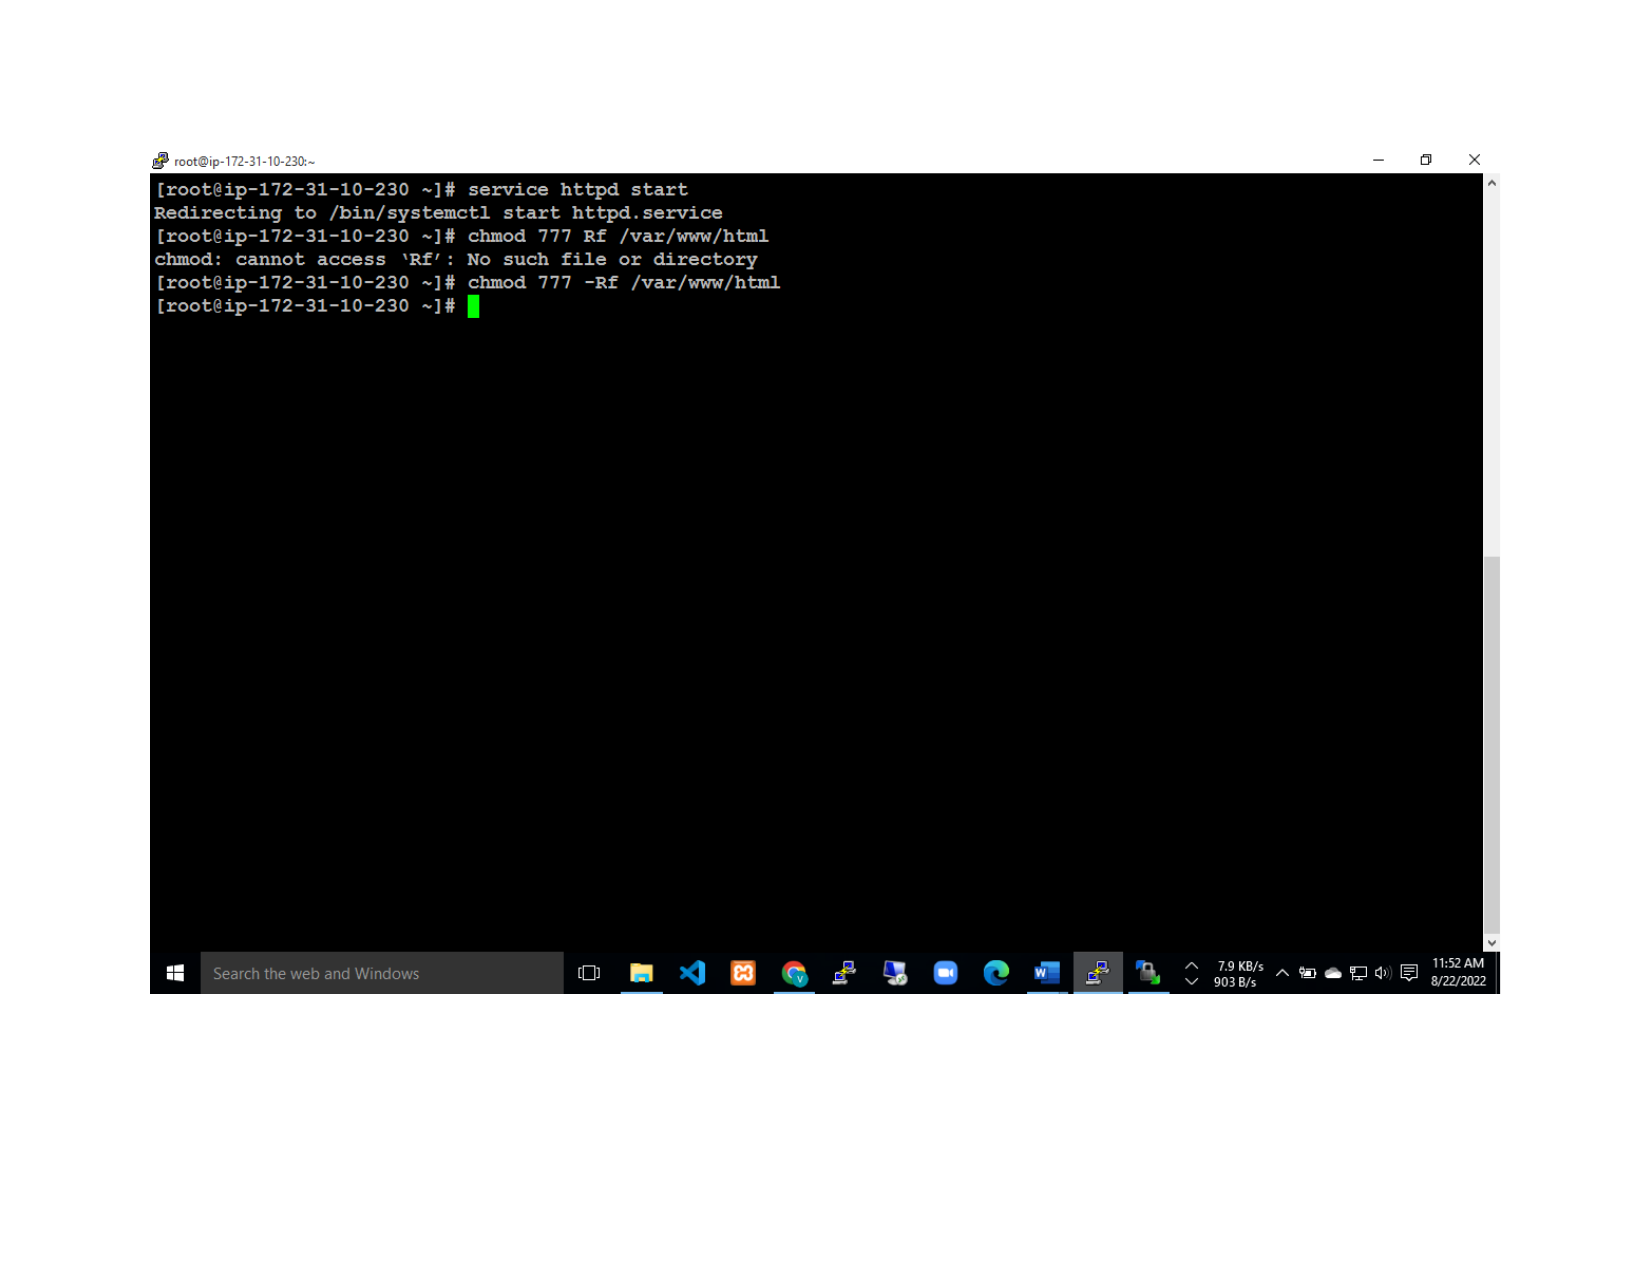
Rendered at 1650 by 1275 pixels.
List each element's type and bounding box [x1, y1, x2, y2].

picture [150, 150, 1500, 994]
